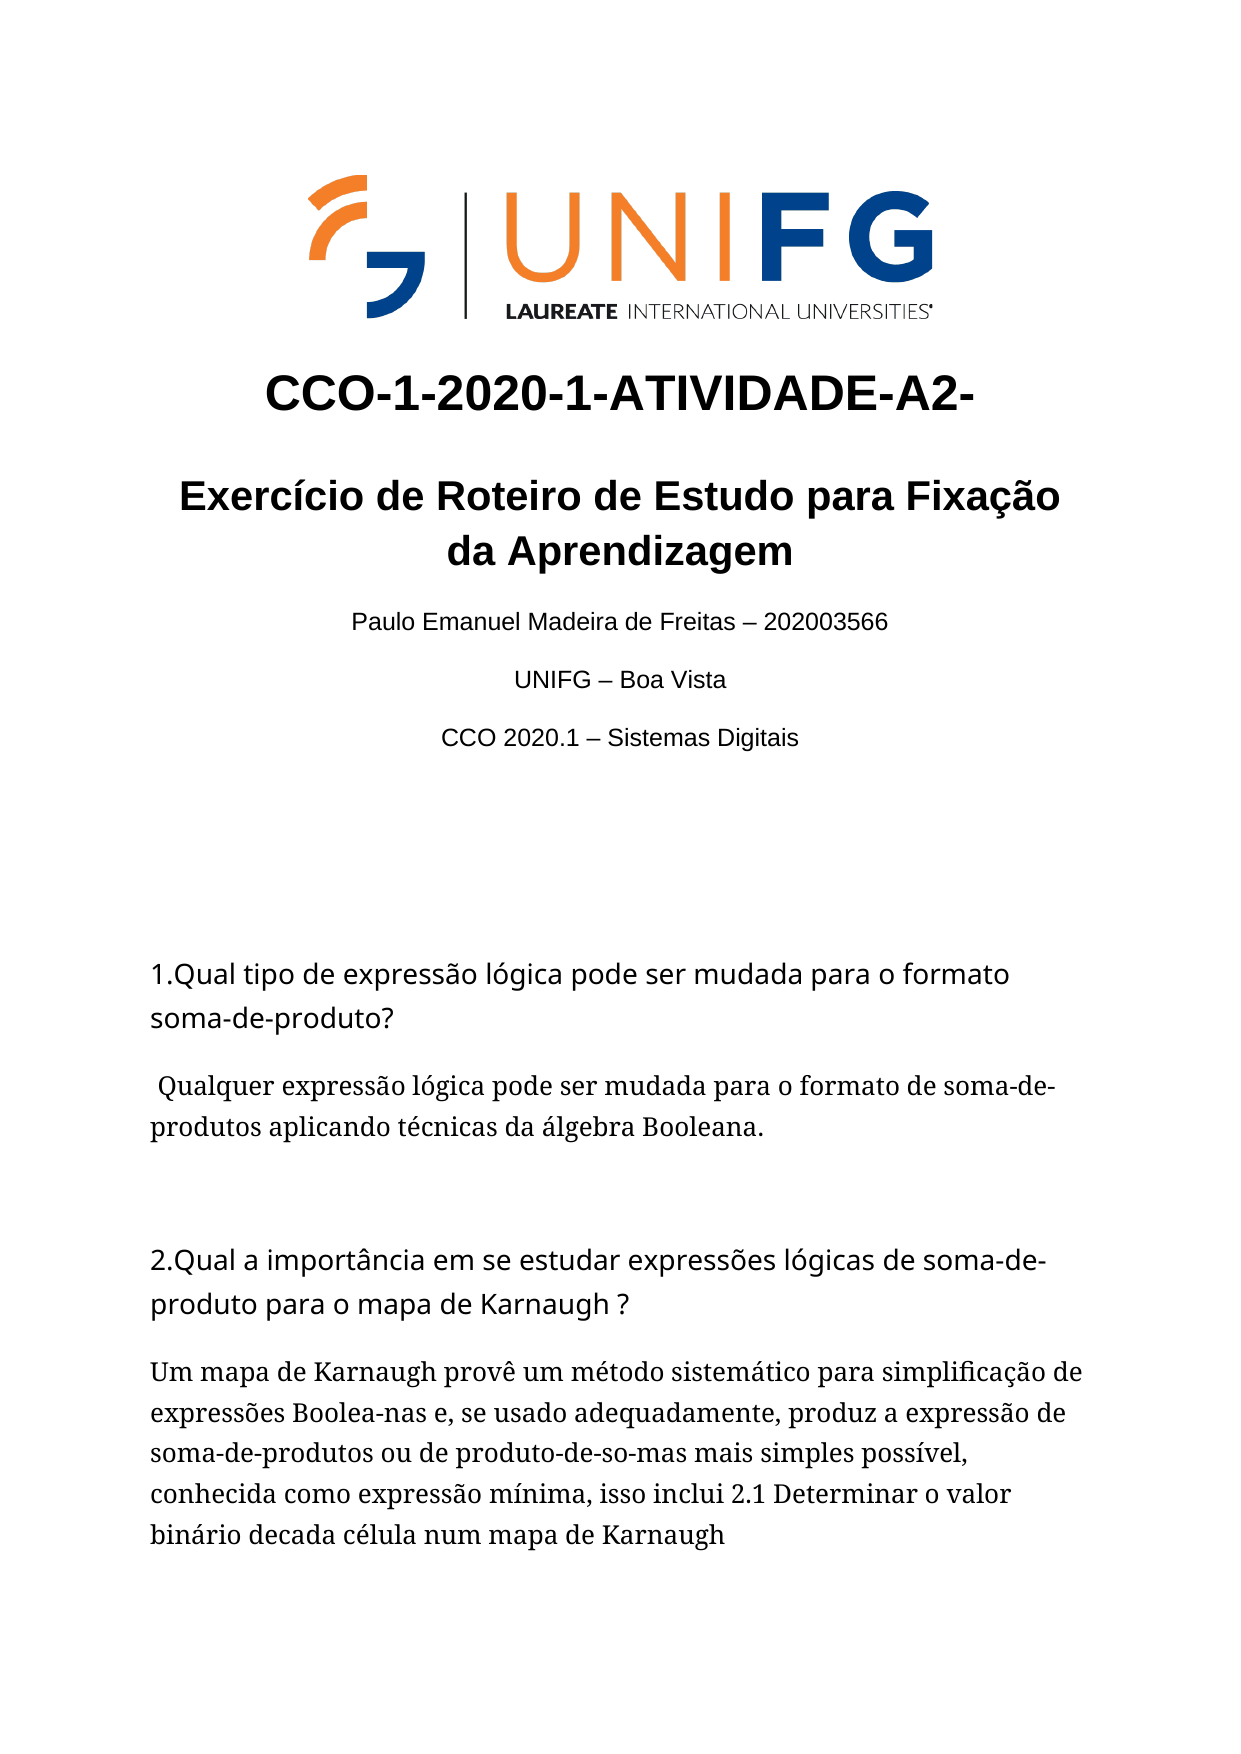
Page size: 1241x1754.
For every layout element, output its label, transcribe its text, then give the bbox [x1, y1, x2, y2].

text Um mapa de Karnaugh provê um método sistemático para simplificação de expressões Boolea-nas e, se usado adequadamente, produz a expressão de soma-de-produtos ou de produto-de-so-mas mais simples possível, conhecida como expressão mínima, isso inclui 2.1 Determinar o valor binário decada célula num mapa de Karnaugh [150, 1353, 1090, 1552]
text 1.Qual tipo de expressão lógica pode ser mudada para o formato soma-de-produto? [150, 955, 1090, 1037]
subtitle CCO-1-2020-1-ATIVIDADE-A2- [150, 364, 1090, 421]
text 2.Qual a importância em se estudar expressões lógicas de soma-de-produto para o mapa de Karnaugh ? [150, 1240, 1090, 1323]
text UNIFG – Boa Vista [150, 664, 1090, 693]
text Paulo Emanuel Madeira de Freitas – 202003566 [150, 607, 1090, 635]
subtitle Exercício de Roteiro de Estudo para Fixação da Aprendizagem [150, 471, 1090, 574]
text Qualquer expressão lógica pode ser mudada para o formato de soma-de-produtos aplicando técnicas da álgebra Booleana. [150, 1068, 1090, 1144]
text CCO 2020.1 – Sistemas Digitais [150, 723, 1090, 751]
